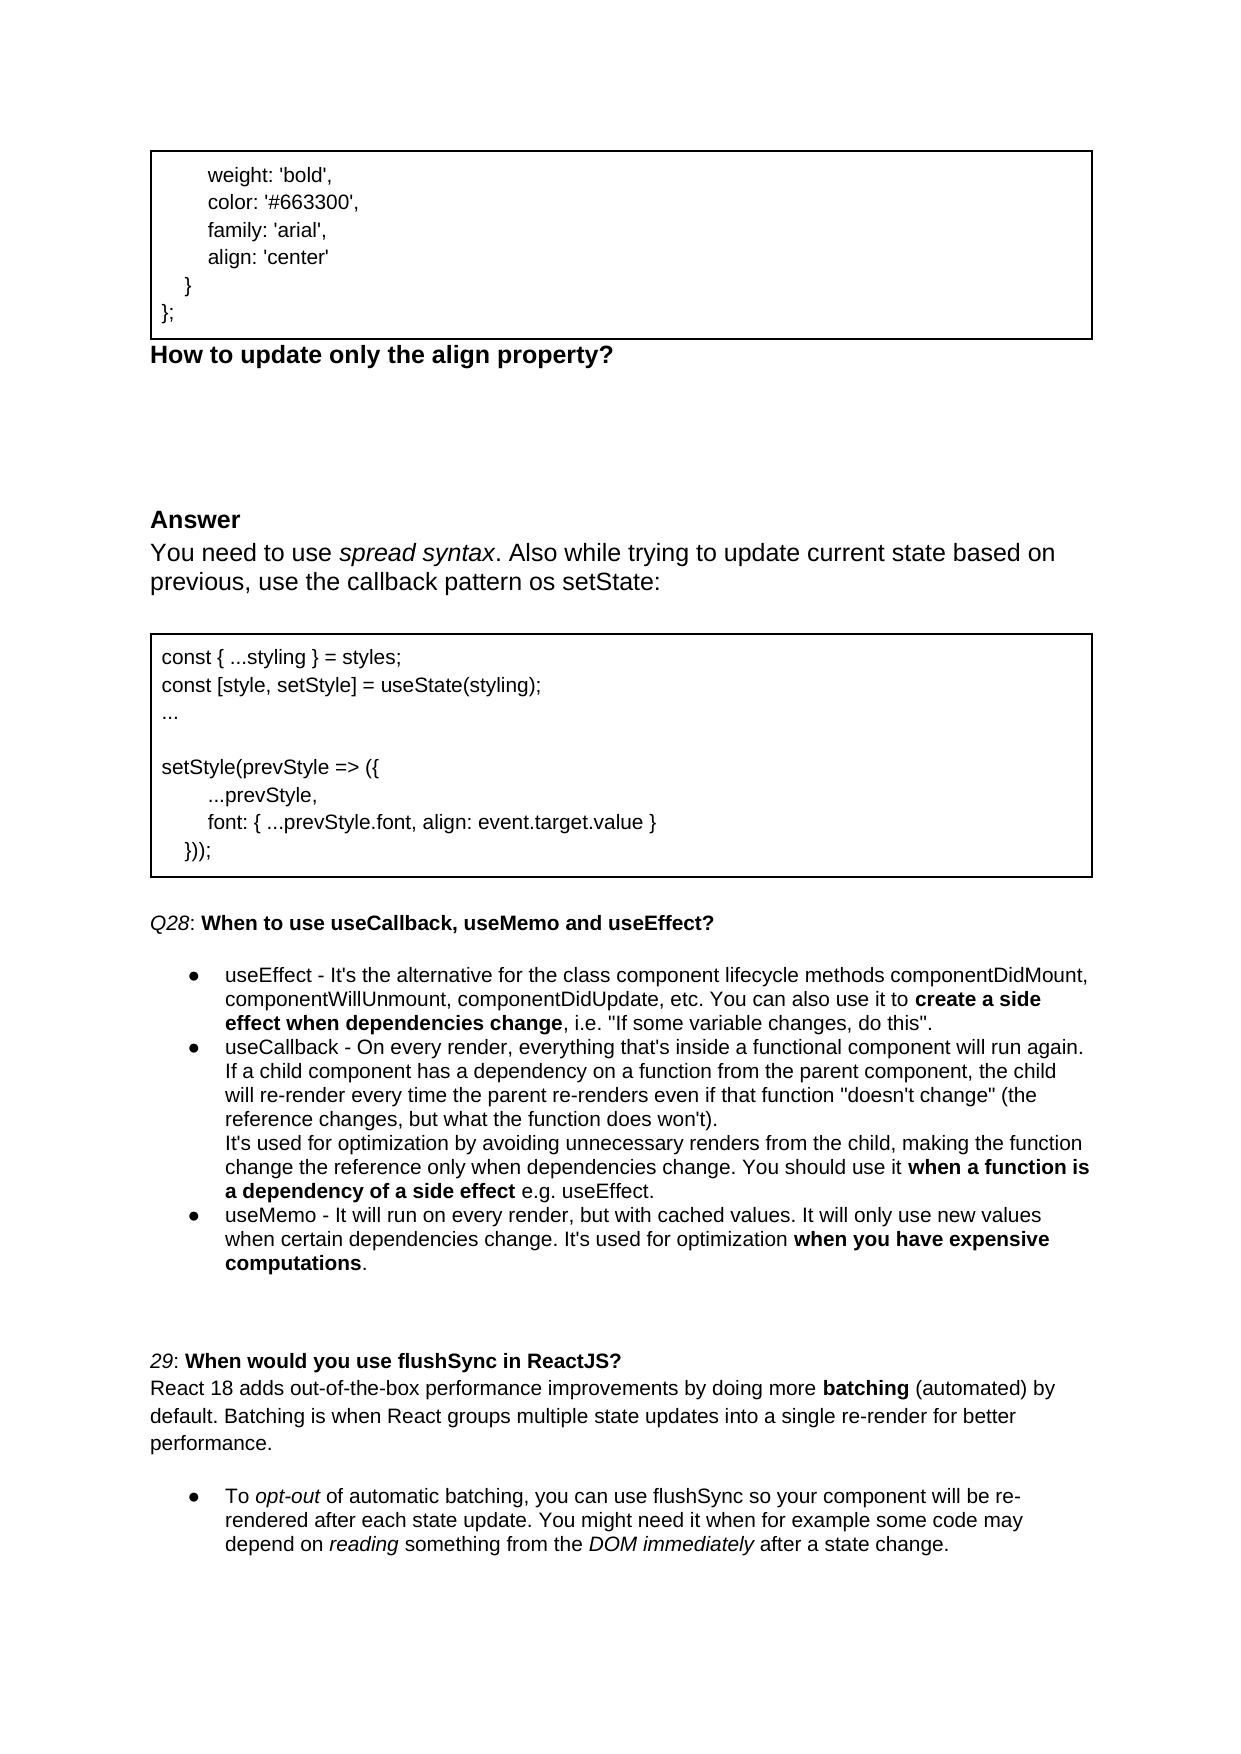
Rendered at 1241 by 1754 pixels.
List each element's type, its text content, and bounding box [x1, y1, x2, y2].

text Answer [150, 505, 1090, 534]
table_header const { ...styling } = styles; const [style, setStyle] = useState(styling); ... setStyle(prevStyle => ({ ...prevStyle, font: { ...prevStyle.font, align: event.target.value } })); [152, 635, 1091, 876]
text How to update only the align property? [150, 340, 1090, 369]
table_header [152, 152, 1091, 338]
list To opt-out of automatic batching, you can use flushSync so your component will be re-rendered after each state update. You might need it when for example some code may depend on reading something from the DOM immediately after a state change. [187, 1483, 1090, 1555]
text React 18 adds out-of-the-box performance improvements by doing more batching (automated) by default. Batching is when React groups multiple state updates into a single re-render for better performance. [150, 1376, 1090, 1455]
list useCallback - On every render, everything that's inside a functional component will run again. If a child component has a dependency on a function from the parent component, the child will re-render every time the parent re-renders even if that function "doesn't change" (the reference changes, but what the function does won't). It's used for optimization by avoiding unnecessary renders from the child, making the function change the reference only when dependencies change. You should use it when a function is a dependency of a side effect e.g. useEffect. [187, 1035, 1090, 1203]
text You need to use spread syntax. Also while trying to update current state based on previous, use the callback pattern os setState: [150, 538, 1090, 595]
text 29: When would you use flushSync in ReactJS? [150, 1348, 1090, 1372]
list useMemo - It will run on every render, but with cached values. It will only use new values when certain dependencies change. It's used for optimization when you have expensive computations. [187, 1203, 1090, 1274]
text Q28: When to use useCallback, useMemo and useEffect? [150, 911, 1090, 934]
list useEffect - It's the alternative for the class component lifecycle methods componentDidMount, componentWillUnmount, componentDidUpdate, etc. You can also use it to create a side effect when dependencies change, i.e. "If some variable changes, do this". [187, 963, 1090, 1035]
